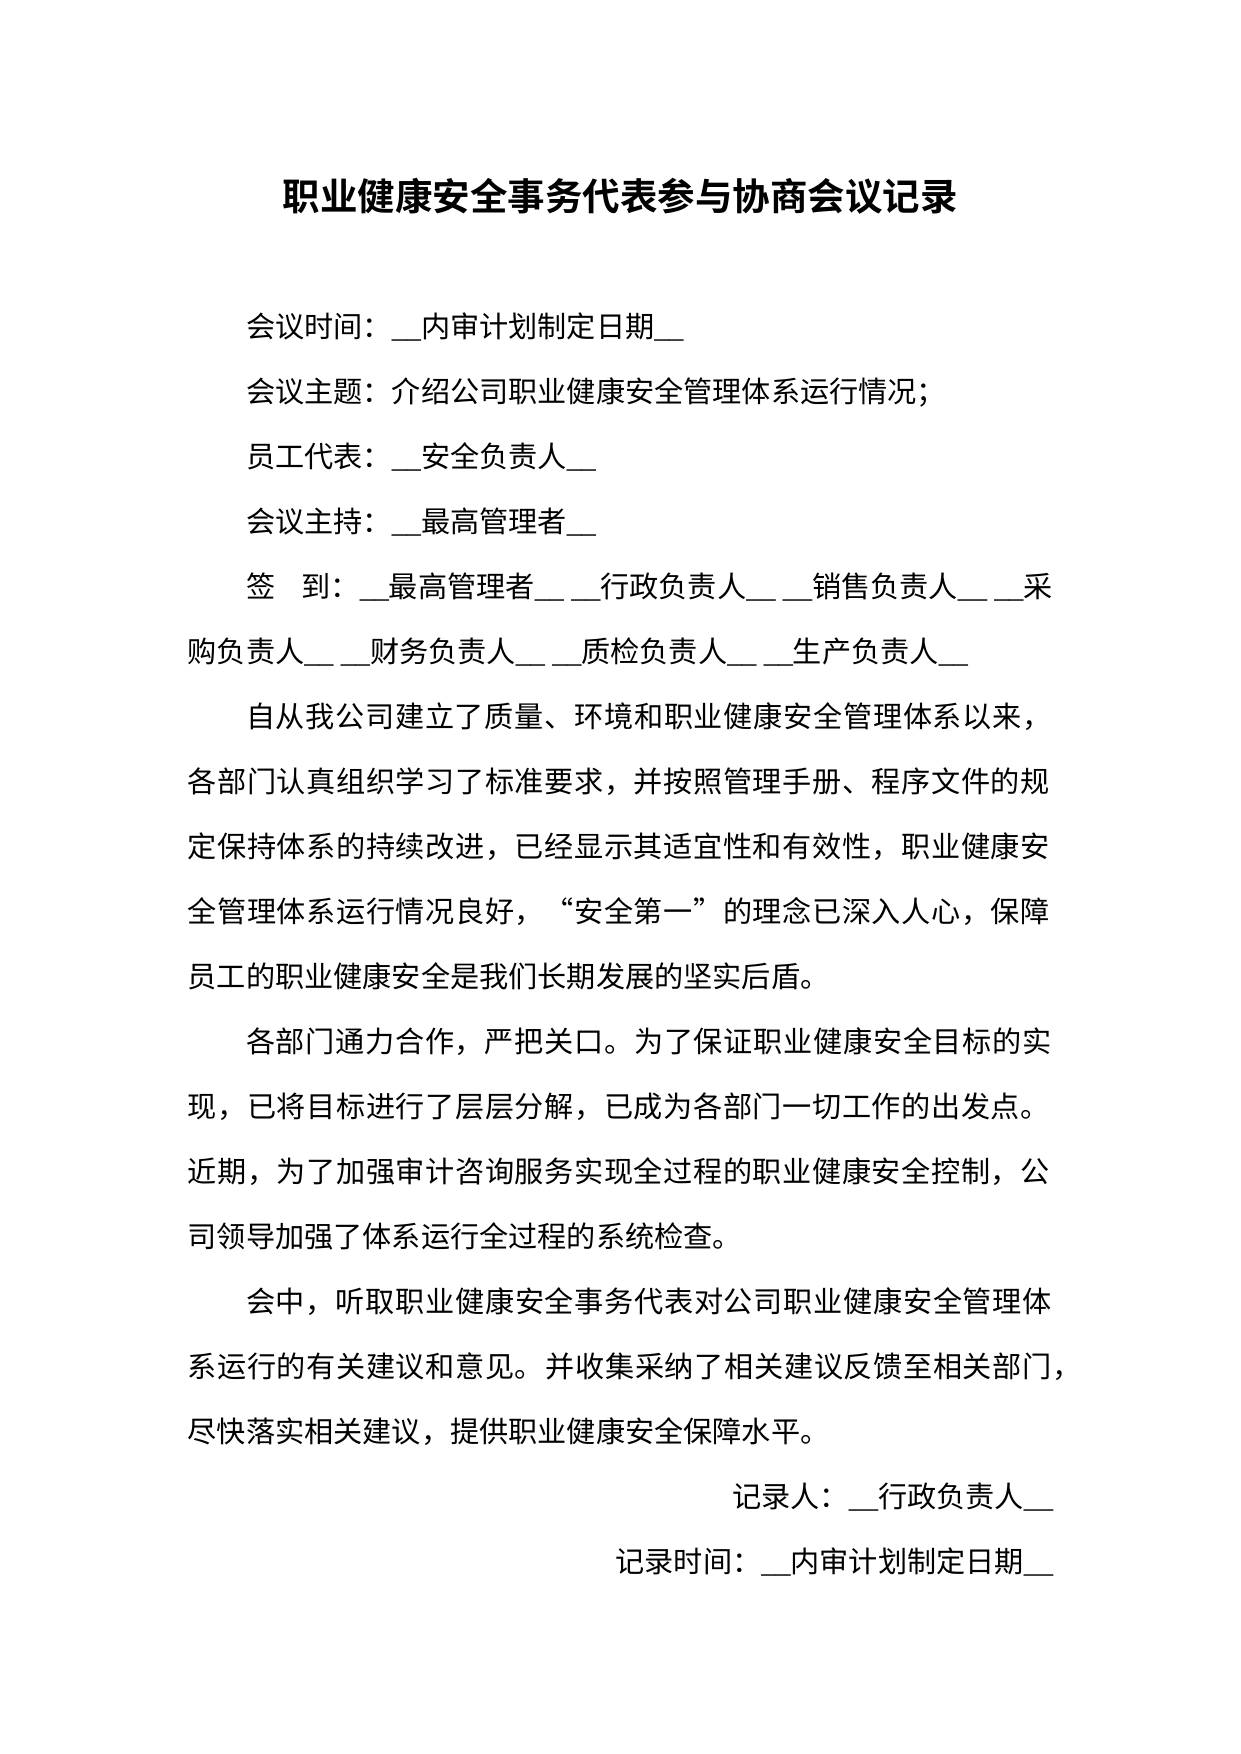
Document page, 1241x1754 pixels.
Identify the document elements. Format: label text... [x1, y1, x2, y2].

text 各部门通力合作，严把关口。为了保证职业健康安全目标的实现，已将目标进行了层层分解，已成为各部门一切工作的出发点。近期，为了加强审计咨询服务实现全过程的职业健康安全控制，公司领导加强了体系运行全过程的系统检查。 [187, 1007, 1053, 1267]
text 员工代表：__安全负责人__ [187, 422, 1053, 487]
text 记录时间：__内审计划制定日期__ [187, 1527, 1053, 1592]
text 会议主题：介绍公司职业健康安全管理体系运行情况； [187, 357, 1053, 422]
text 会中，听取职业健康安全事务代表对公司职业健康安全管理体系运行的有关建议和意见。并收集采纳了相关建议反馈至相关部门，尽快落实相关建议，提供职业健康安全保障水平。 [187, 1267, 1053, 1462]
text 记录人：__行政负责人__ [187, 1462, 1053, 1527]
text 会议主持：__最高管理者__ [187, 487, 1053, 552]
text 职业健康安全事务代表参与协商会议记录 [187, 162, 1053, 227]
text 会议时间：__内审计划制定日期__ [187, 292, 1053, 357]
text 自从我公司建立了质量、环境和职业健康安全管理体系以来，各部门认真组织学习了标准要求，并按照管理手册、程序文件的规定保持体系的持续改进，已经显示其适宜性和有效性，职业健康安全管理体系运行情况良好，“安全第一”的理念已深入人心，保障员工的职业健康安全是我们长期发展的坚实后盾。 [187, 682, 1053, 1007]
text 签 到：__最高管理者__ __行政负责人__ __销售负责人__ __采购负责人__ __财务负责人__ __质检负责人__ __生产负责人__ [187, 552, 1053, 682]
